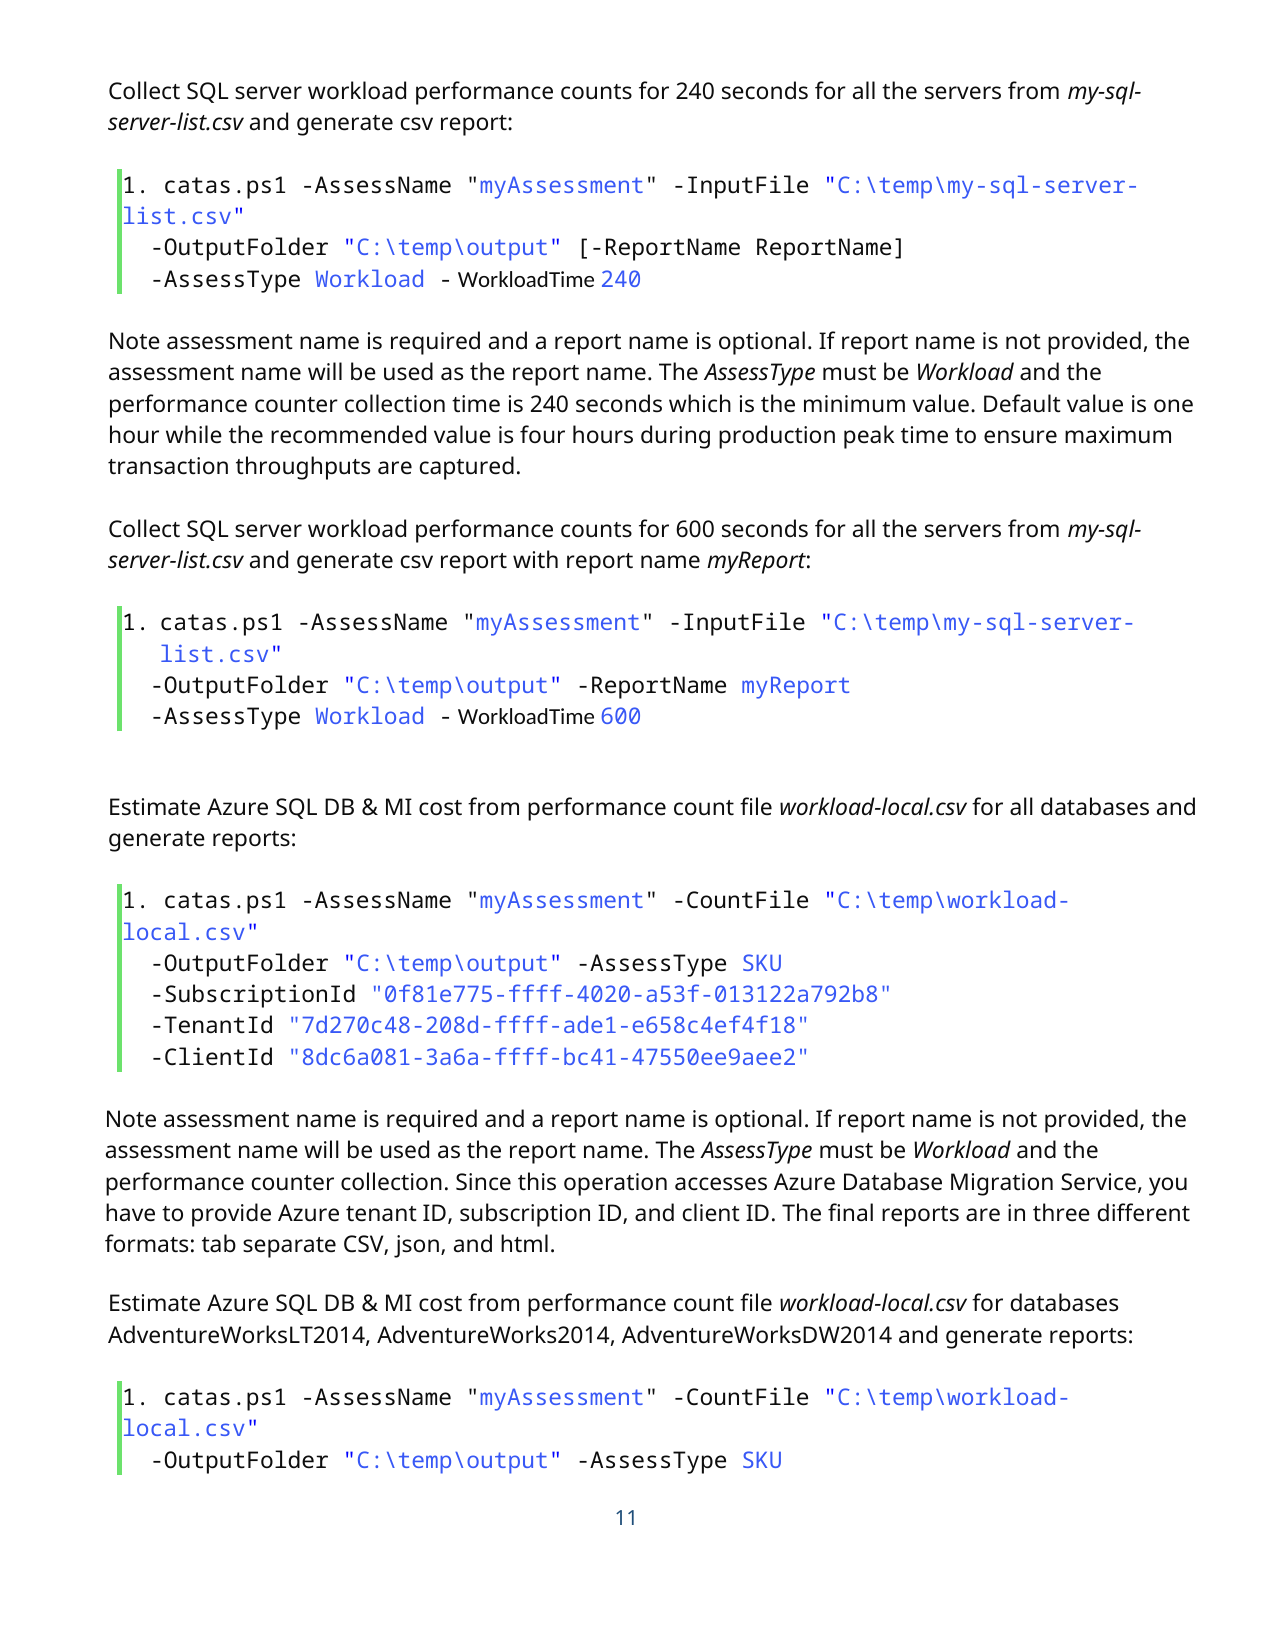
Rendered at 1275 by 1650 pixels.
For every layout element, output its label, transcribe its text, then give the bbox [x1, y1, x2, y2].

text -ClientId "8dc6a081-3a6a-ffff-bc41-47550ee9aee2" [122, 1041, 1200, 1072]
text -OutputFolder "C:\temp\output" -AssessType SKU [122, 1443, 1200, 1475]
text 1. catas.ps1 -AssessName "myAssessment" -InputFile "C:\temp\my-sql-server-list.csv" [122, 169, 1200, 231]
text -OutputFolder "C:\temp\output" [-ReportName ReportName] [122, 231, 1200, 262]
text Note assessment name is required and a report name is optional. If report name is not provided, the assessment name will be used as the report name. The AssessType must be Workload and the performance counter collection time is 240 seconds which is the minimum value. Default value is one hour while the recommended value is four hours during production peak time to ensure maximum transaction throughputs are captured. [108, 325, 1200, 481]
text 1. catas.ps1 -AssessName "myAssessment" -CountFile "C:\temp\workload-local.csv" [122, 884, 1200, 947]
text Note assessment name is required and a report name is optional. If report name is not provided, the assessment name will be used as the report name. The AssessType must be Workload and the performance counter collection. Since this operation accesses Azure Database Migration Service, you have to provide Azure tenant ID, subscription ID, and client ID. The final reports are in three different formats: tab separate CSV, json, and html. [104, 1103, 1200, 1259]
text -AssessType Workload - WorkloadTime 240 [122, 262, 1200, 294]
text -AssessType Workload - WorkloadTime 600 [122, 700, 1200, 731]
list catas.ps1 -AssessName "myAssessment" -InputFile "C:\temp\my-sql-server-list.csv" [122, 606, 1200, 669]
text 1. catas.ps1 -AssessName "myAssessment" -CountFile "C:\temp\workload-local.csv" [122, 1381, 1200, 1443]
text -TenantId "7d270c48-208d-ffff-ade1-e658c4ef4f18" [122, 1009, 1200, 1041]
text Estimate Azure SQL DB & MI cost from performance count file workload-local.csv for all databases and generate reports: [108, 791, 1200, 853]
text -SubscriptionId "0f81e775-ffff-4020-a53f-013122a792b8" [122, 978, 1200, 1009]
text -OutputFolder "C:\temp\output" -ReportName myReport [122, 669, 1200, 700]
text -OutputFolder "C:\temp\output" -AssessType SKU [122, 947, 1200, 978]
text Collect SQL server workload performance counts for 600 seconds for all the servers from my-sql-server-list.csv and generate csv report with report name myReport: [108, 512, 1200, 575]
text Estimate Azure SQL DB & MI cost from performance count file workload-local.csv for databases AdventureWorksLT2014, AdventureWorks2014, AdventureWorksDW2014 and generate reports: [108, 1287, 1200, 1350]
text Collect SQL server workload performance counts for 240 seconds for all the servers from my-sql-server-list.csv and generate csv report: [108, 75, 1200, 137]
